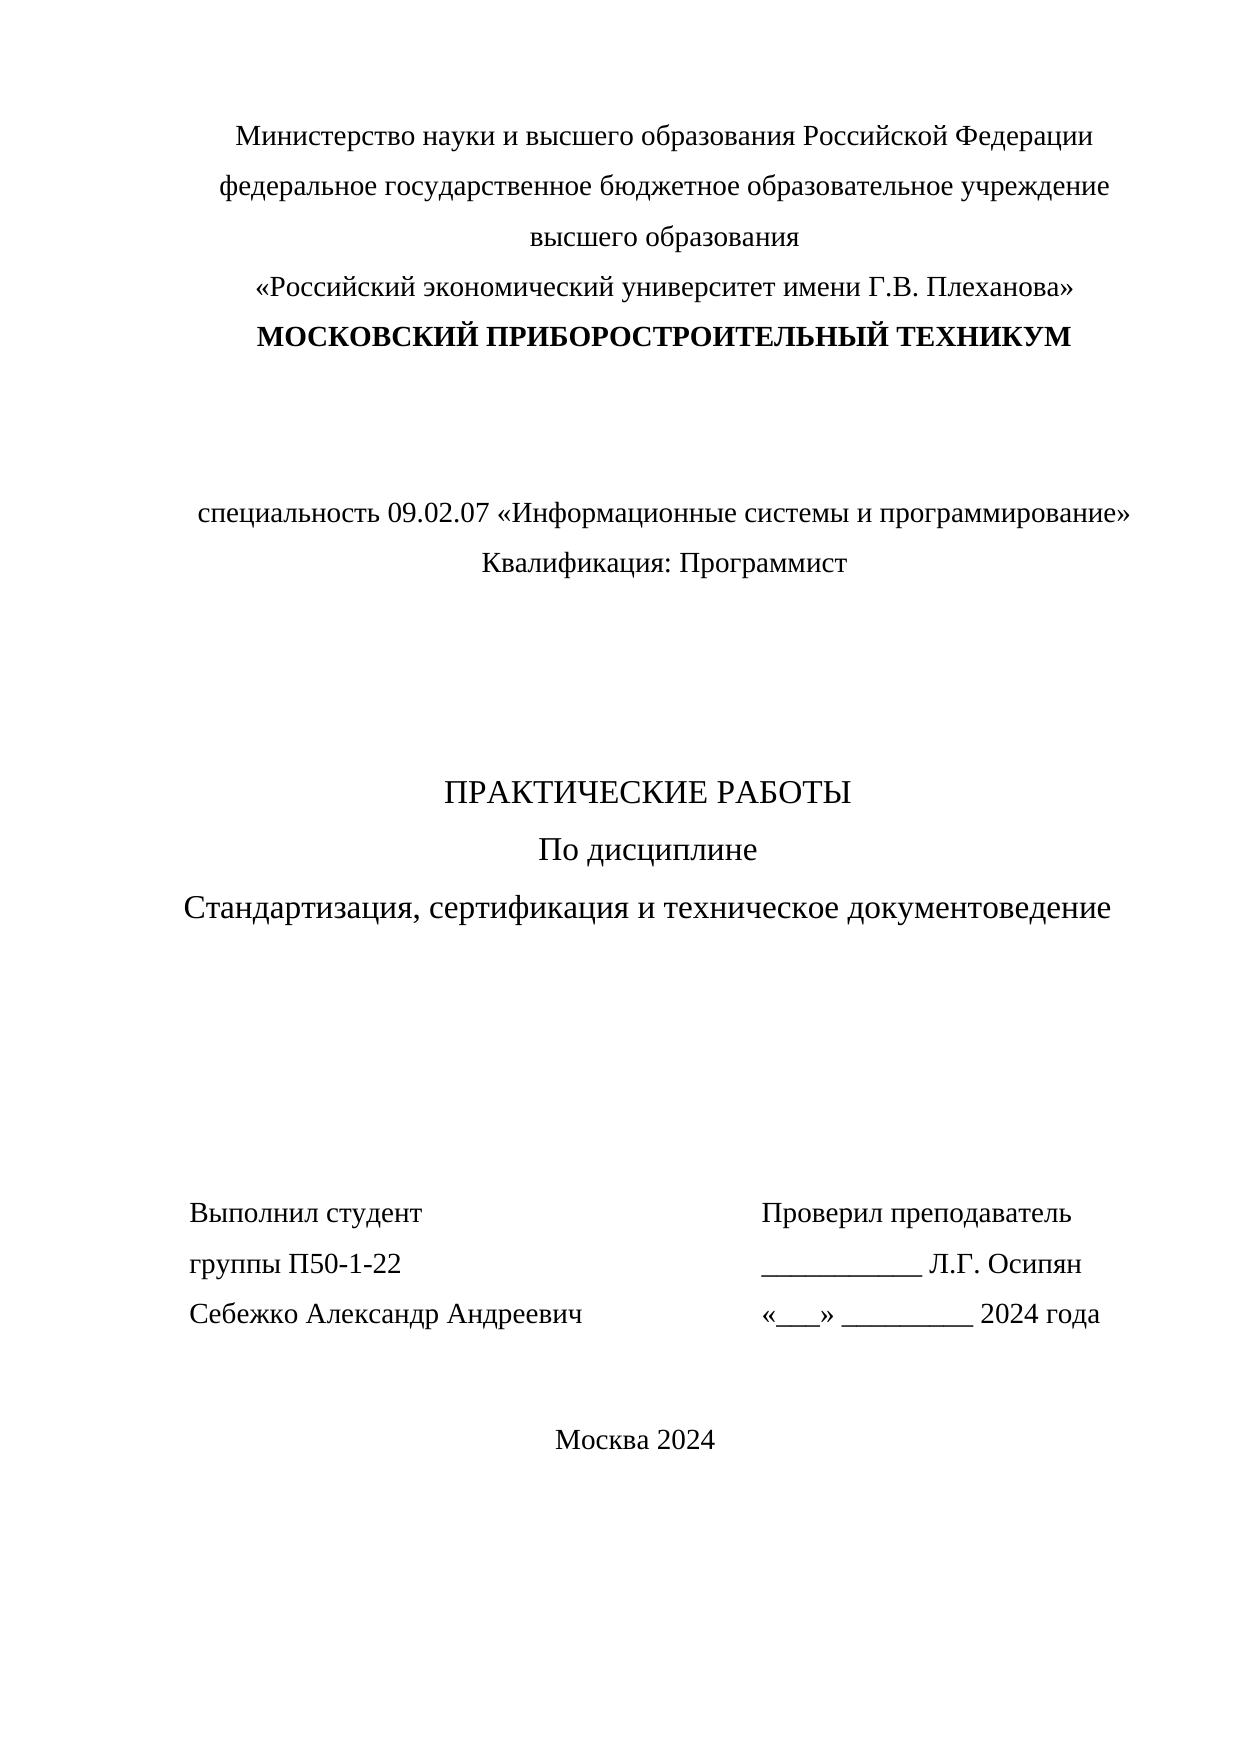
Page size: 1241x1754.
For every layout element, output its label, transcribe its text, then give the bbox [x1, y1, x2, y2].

text ПРАКТИЧЕСКИЕ РАБОТЫ [177, 772, 1118, 810]
text Стандартизация, сертификация и техническое документоведение [177, 887, 1118, 925]
text Министерство науки и высшего образования Российской Федерации [177, 118, 1152, 152]
text Квалификация: Программист [177, 546, 1152, 579]
text специальность 09.02.07 «Информационные системы и программирование» [177, 495, 1152, 529]
text «Российский экономический университет имени Г.В. Плеханова» [177, 269, 1152, 303]
text федеральное государственное бюджетное образовательное учреждение высшего образования [177, 168, 1152, 252]
table_header Проверил преподаватель ___________ Л.Г. Осипян «___» _________ 2024 года [750, 1196, 1211, 1346]
text МОСКОВСКИЙ ПРИБОРОСТРОИТЕЛЬНЫЙ ТЕХНИКУМ [177, 319, 1152, 353]
text Москва 2024 [118, 1422, 1152, 1455]
table_header Выполнил студент группы П50-1-22 Себежко Александр Андреевич [177, 1196, 749, 1346]
text По дисциплине [177, 829, 1118, 868]
